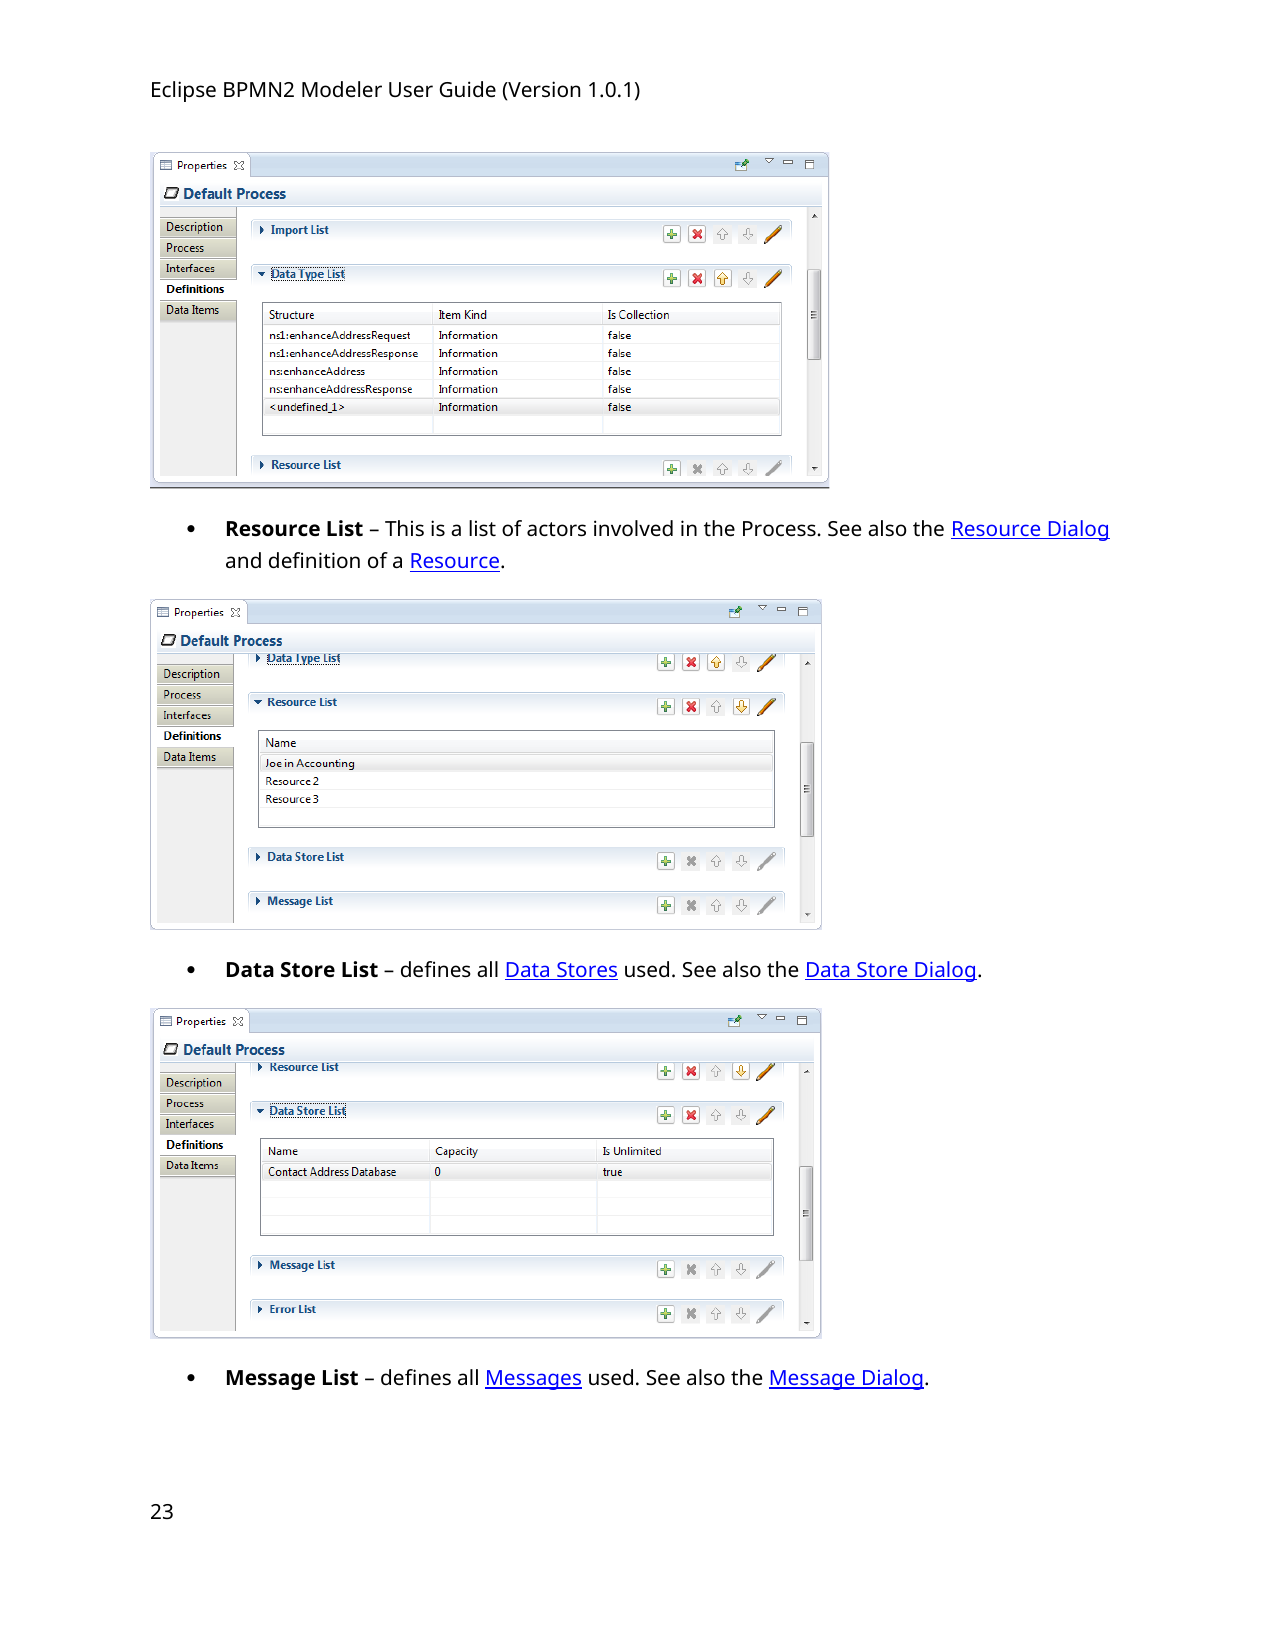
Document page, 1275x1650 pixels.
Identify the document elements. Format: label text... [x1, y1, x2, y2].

picture [150, 1008, 822, 1339]
list Message List – defines all Messages used. See also the Message Dialog. [187, 1363, 1125, 1392]
picture [150, 152, 830, 489]
list Resource List – This is a list of actors involved in the Process. See also the Resource Dialog and definition of a Resource. [187, 514, 1125, 575]
list Data Store List – defines all Data Stores used. See also the Data Store Dialog. [187, 955, 1125, 983]
picture [150, 599, 822, 930]
